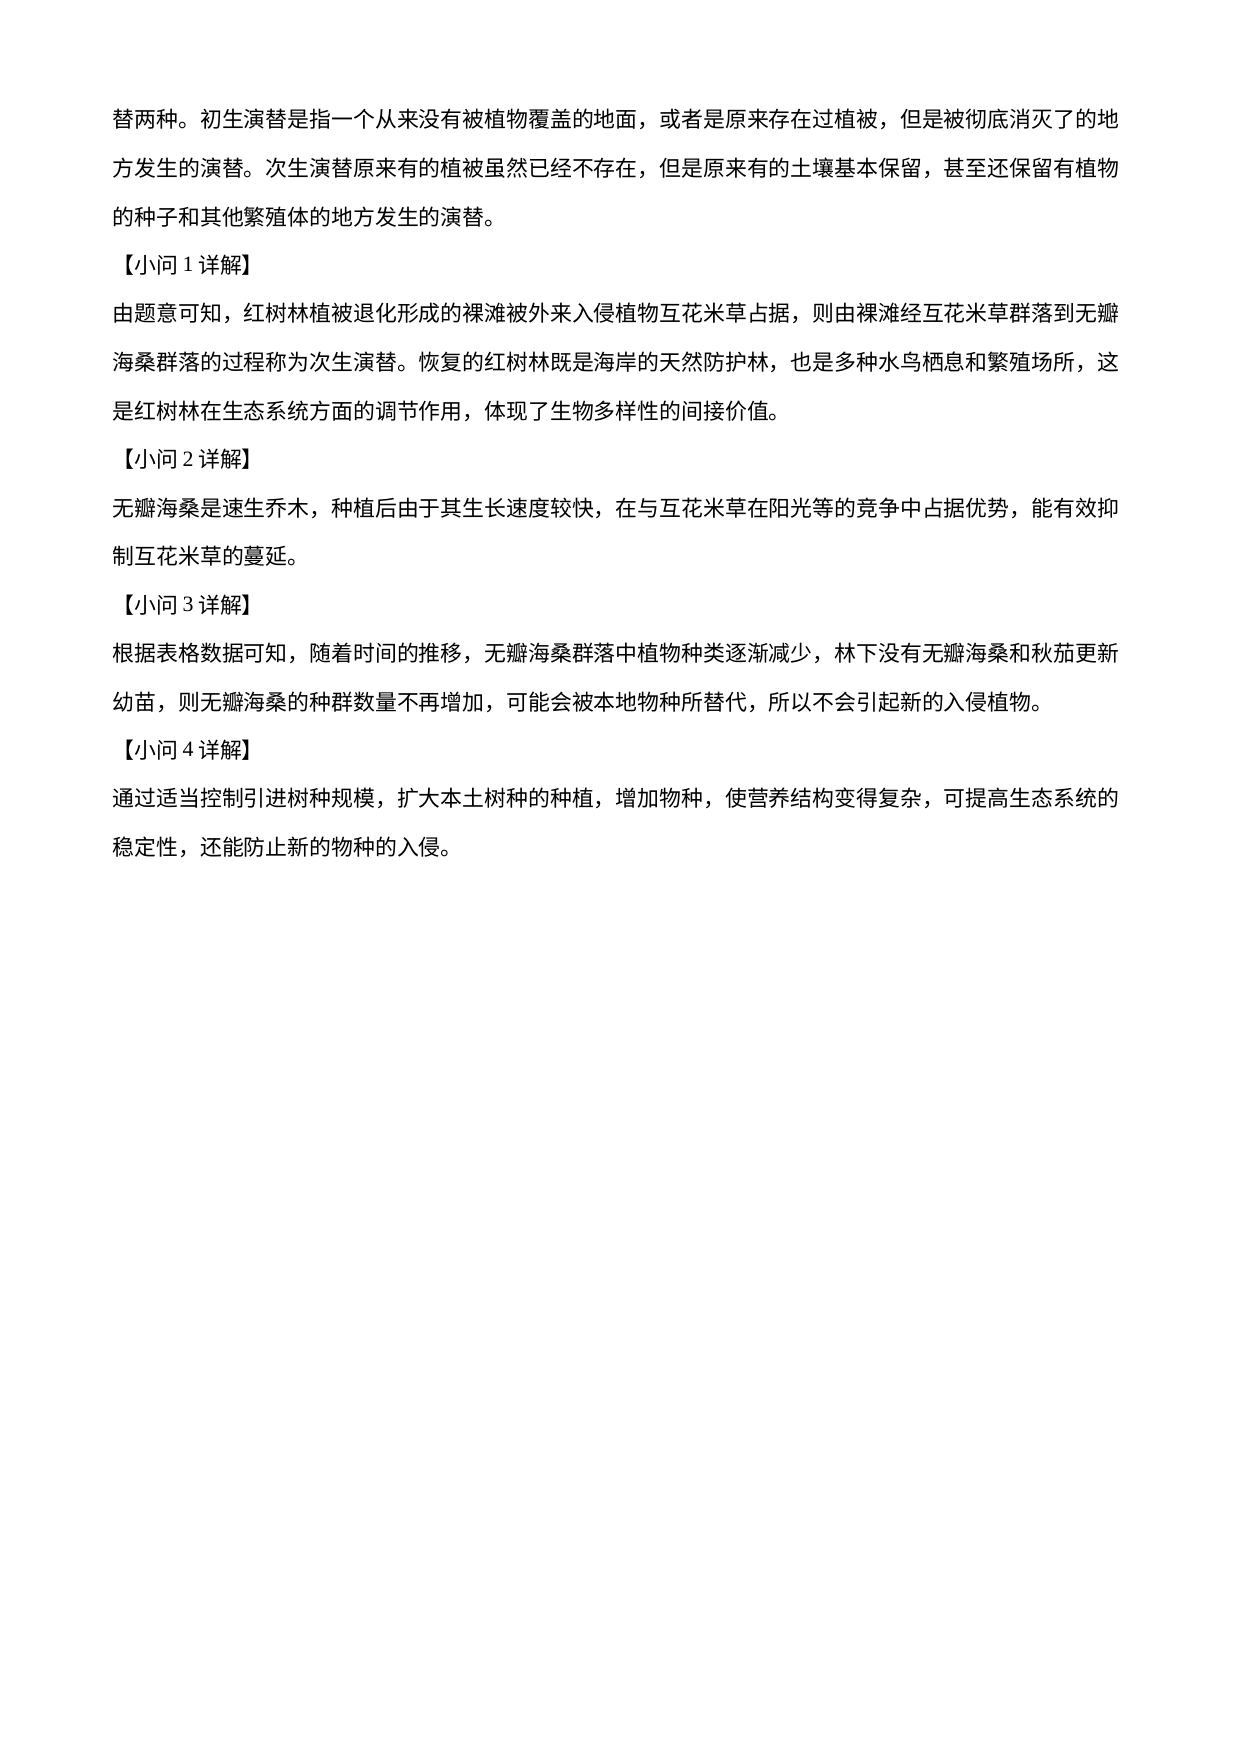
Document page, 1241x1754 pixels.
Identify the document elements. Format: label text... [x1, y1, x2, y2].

text 由题意可知，红树林植被退化形成的裸滩被外来入侵植物互花米草占据，则由裸滩经互花米草群落到无瓣海桑群落的过程称为次生演替。恢复的红树林既是海岸的天然防护林，也是多种水鸟栖息和繁殖场所，这是红树林在生态系统方面的调节作用，体现了生物多样性的间接价值。 [112, 296, 1128, 426]
text 【小问3详解】 [112, 587, 1128, 620]
text 根据表格数据可知，随着时间的推移，无瓣海桑群落中植物种类逐渐减少，林下没有无瓣海桑和秋茄更新幼苗，则无瓣海桑的种群数量不再增加，可能会被本地物种所替代，所以不会引起新的入侵植物。 [112, 636, 1128, 717]
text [112, 102, 1128, 232]
text 【小问2详解】 [112, 442, 1128, 474]
text 通过适当控制引进树种规模，扩大本土树种的种植，增加物种，使营养结构变得复杂，可提高生态系统的稳定性，还能防止新的物种的入侵。 [112, 781, 1128, 862]
text 【小问1详解】 [112, 248, 1128, 280]
text 【小问4详解】 [112, 733, 1128, 765]
text 无瓣海桑是速生乔木，种植后由于其生长速度较快，在与互花米草在阳光等的竞争中占据优势，能有效抑制互花米草的蔓延。 [112, 490, 1128, 571]
